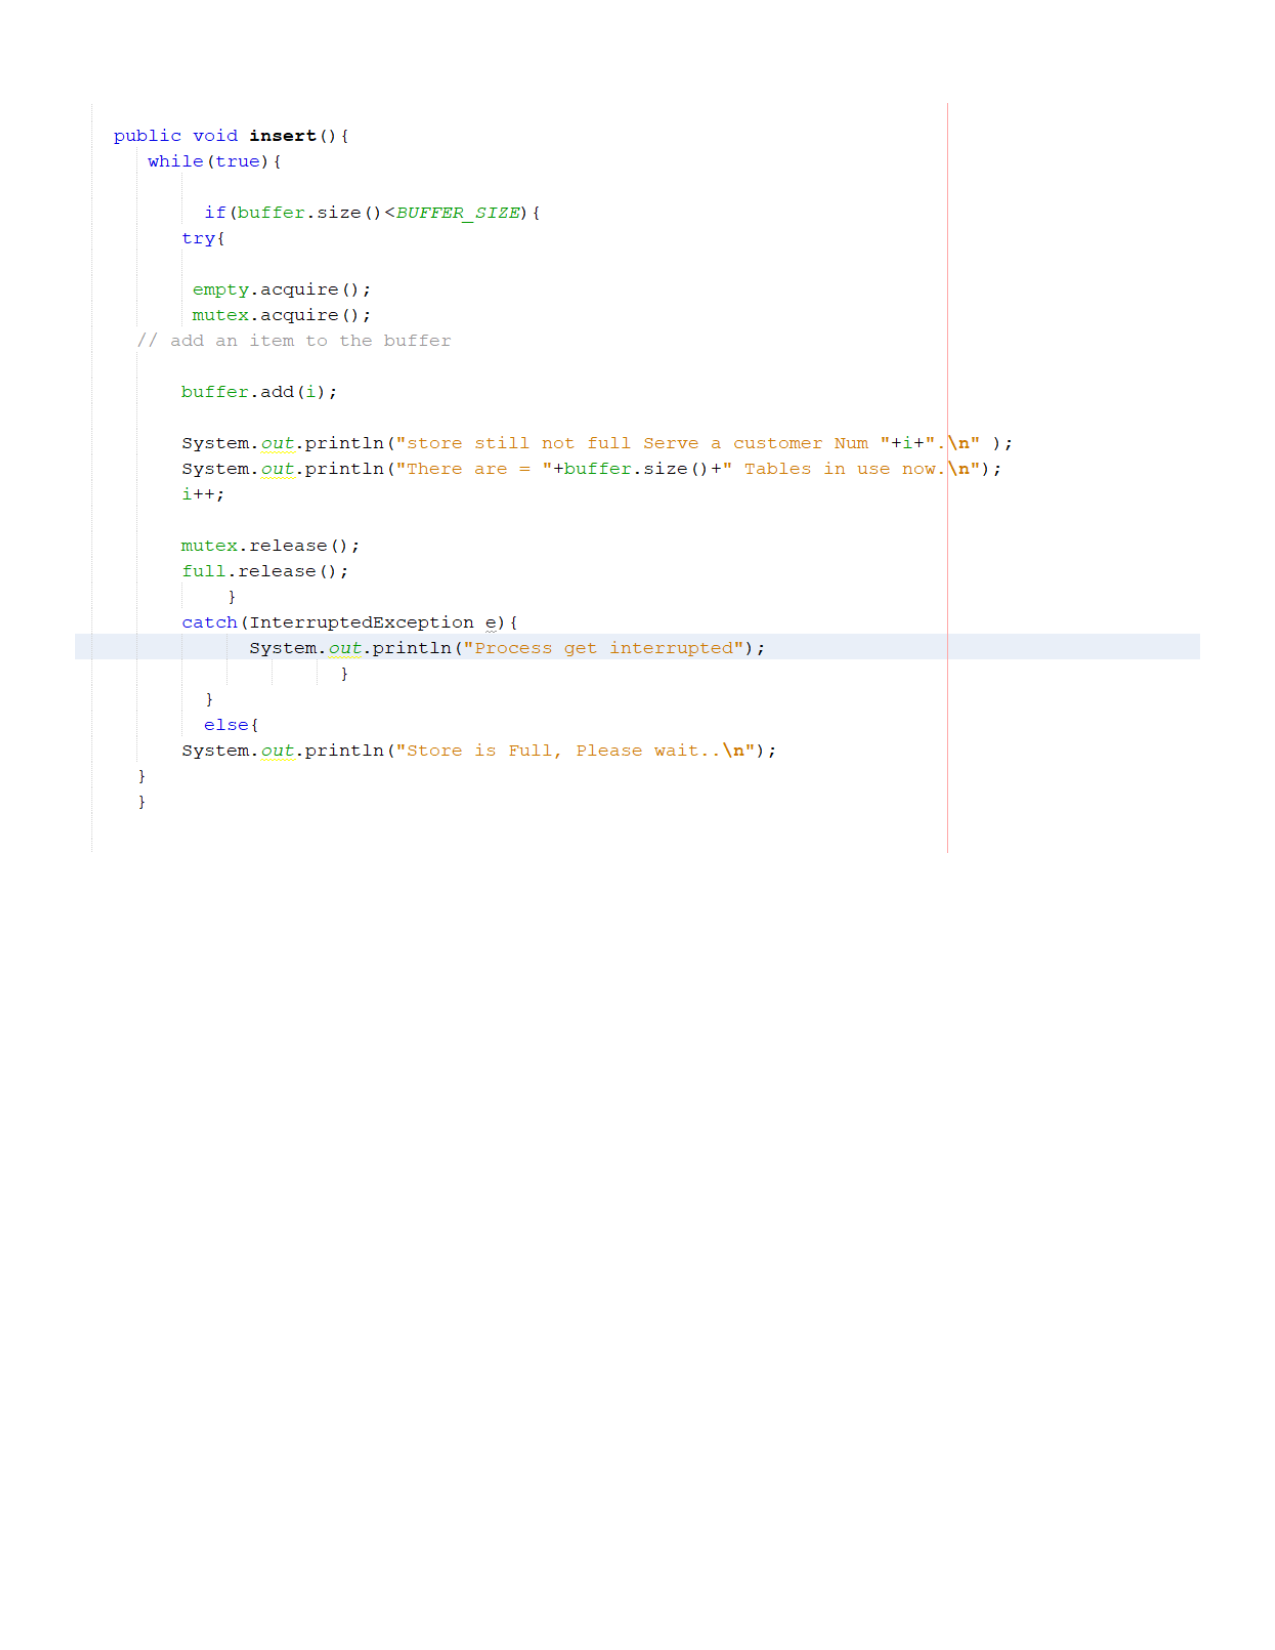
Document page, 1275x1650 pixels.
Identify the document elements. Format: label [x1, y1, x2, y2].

picture [75, 103, 1200, 853]
